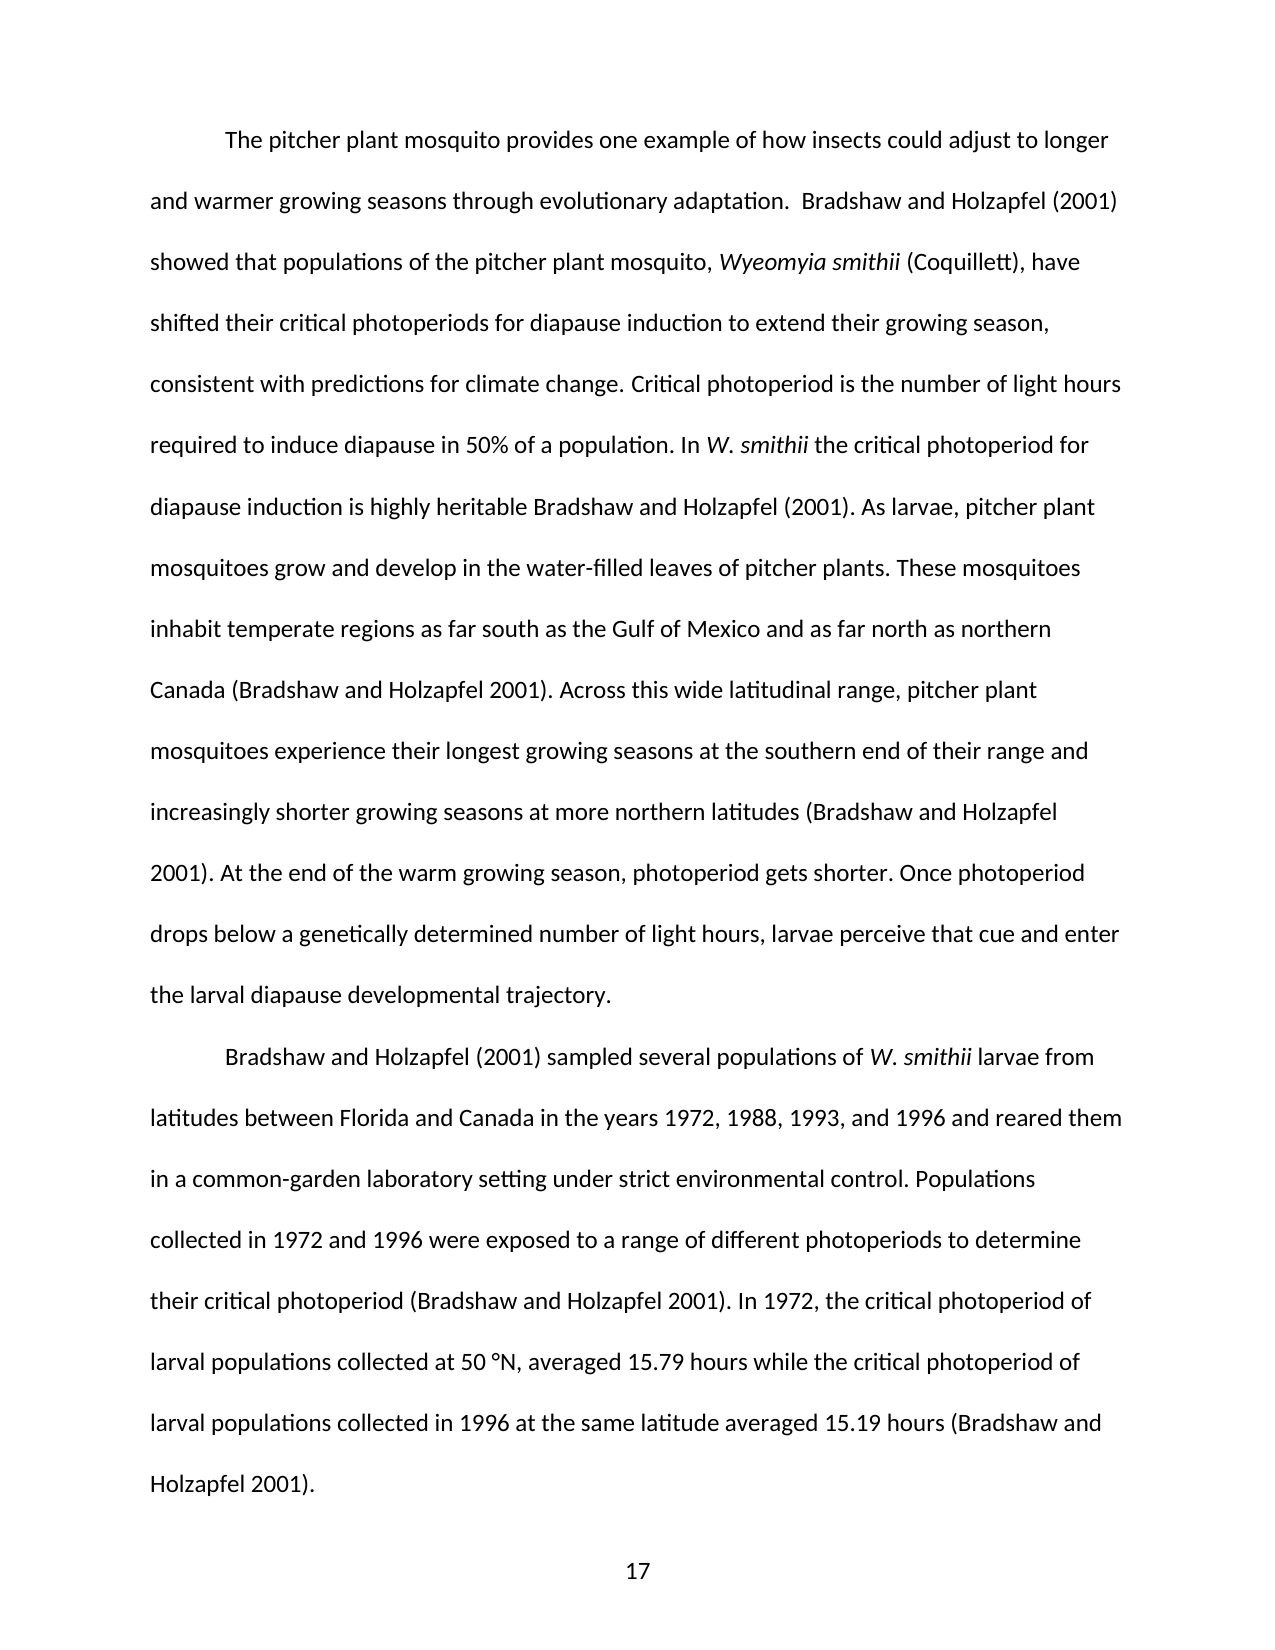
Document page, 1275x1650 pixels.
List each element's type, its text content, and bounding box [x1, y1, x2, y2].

text The pitcher plant mosquito provides one example of how insects could adjust to longer and warmer growing seasons through evolutionary adaptation. Bradshaw and Holzapfel (2001) showed that populations of the pitcher plant mosquito, Wyeomyia smithii (Coquillett), have shifted their critical photoperiods for diapause induction to extend their growing season, consistent with predictions for climate change. Critical photoperiod is the number of light hours required to induce diapause in 50% of a population. In W. smithii the critical photoperiod for diapause induction is highly heritable Bradshaw and Holzapfel (2001). As larvae, pitcher plant mosquitoes grow and develop in the water-filled leaves of pitcher plants. These mosquitoes inhabit temperate regions as far south as the Gulf of Mexico and as far north as northern Canada (Bradshaw and Holzapfel 2001). Across this wide latitudinal range, pitcher plant mosquitoes experience their longest growing seasons at the southern end of their range and increasingly shorter growing seasons at more northern latitudes (Bradshaw and Holzapfel 2001). At the end of the warm growing season, photoperiod gets shorter. Once photoperiod drops below a genetically determined number of light hours, larvae perceive that cue and enter the larval diapause developmental trajectory. [150, 124, 1124, 1009]
text Bradshaw and Holzapfel (2001) sampled several populations of W. smithii larvae from latitudes between Florida and Canada in the years 1972, 1988, 1993, and 1996 and reared them in a common-garden laboratory setting under strict environmental control. Populations collected in 1972 and 1996 were exposed to a range of different photoperiods to determine their critical photoperiod (Bradshaw and Holzapfel 2001). In 1972, the critical photoperiod of larval populations collected at 50 °N, averaged 15.79 hours while the critical photoperiod of larval populations collected in 1996 at the same latitude averaged 15.19 hours (Bradshaw and Holzapfel 2001). [150, 1041, 1124, 1498]
